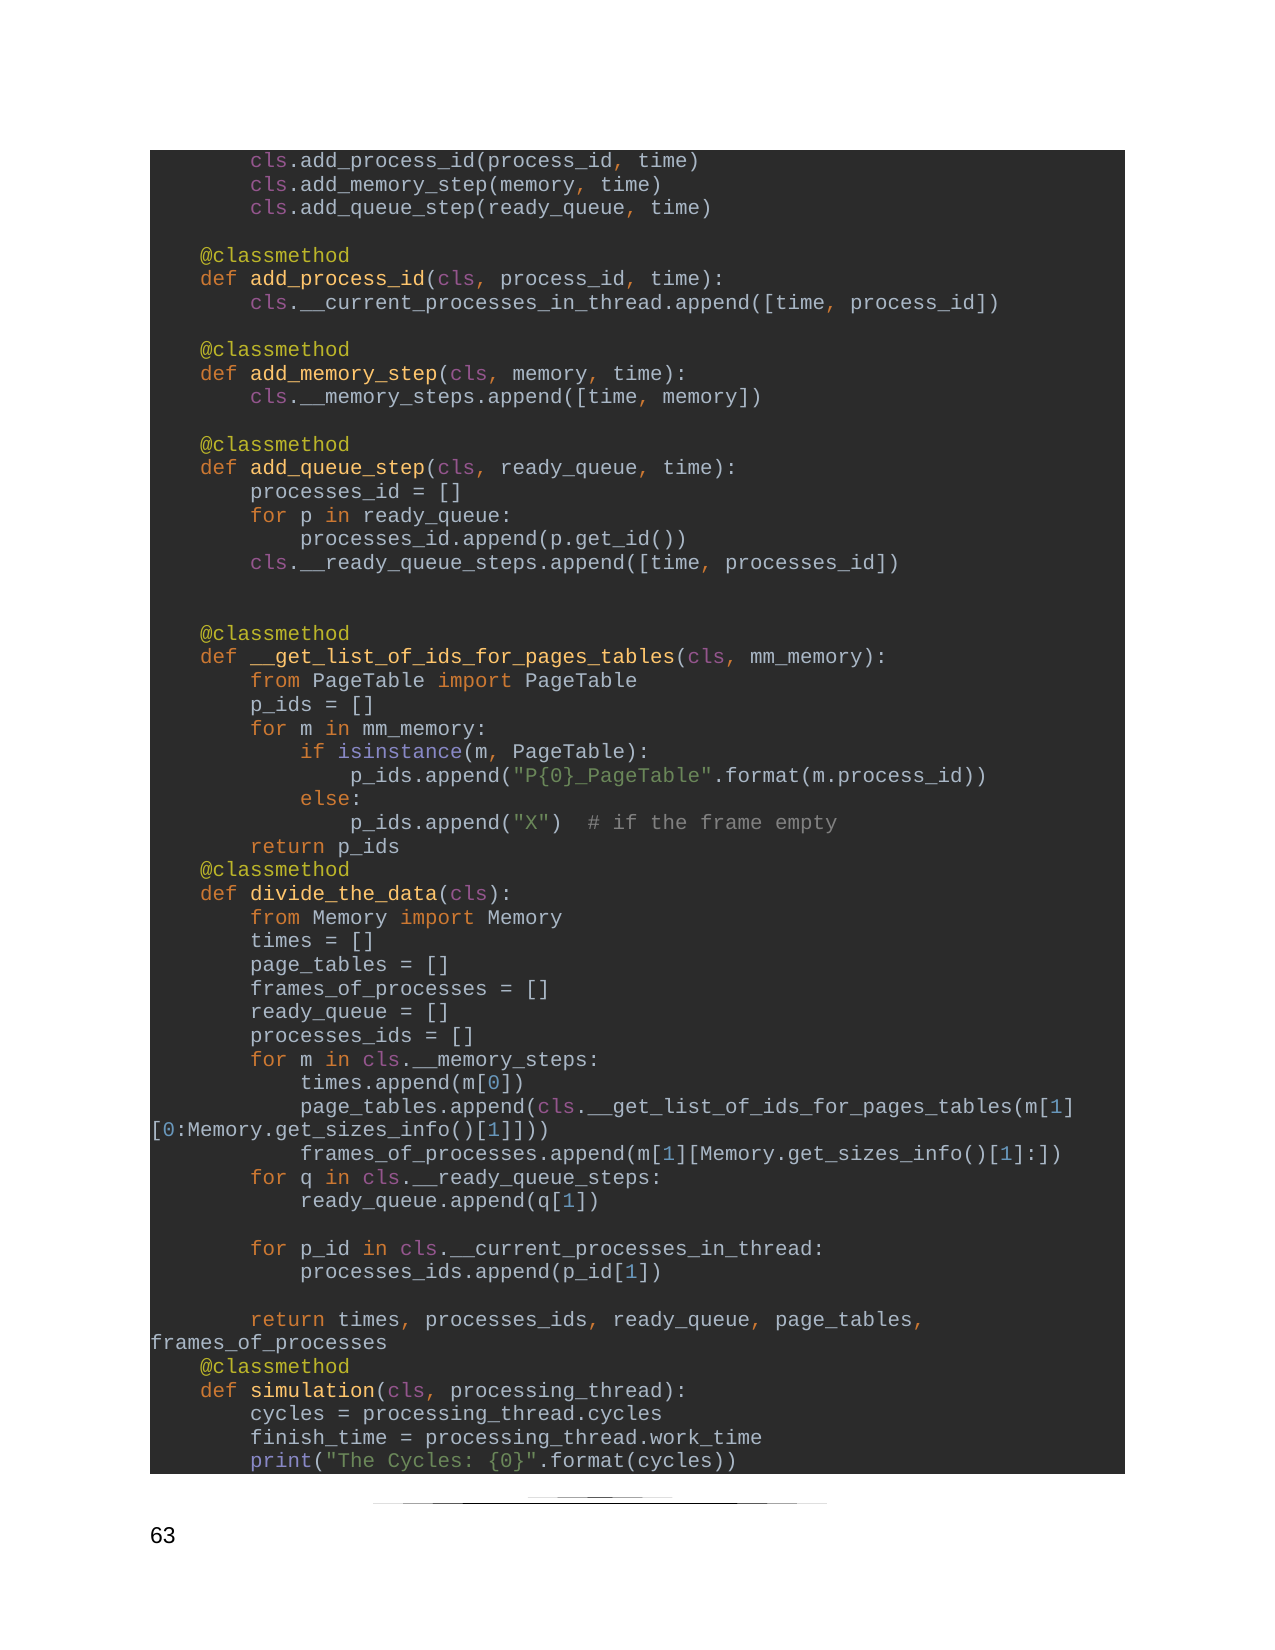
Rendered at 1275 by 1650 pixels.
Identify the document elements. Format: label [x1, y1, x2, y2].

text [150, 150, 1125, 1474]
